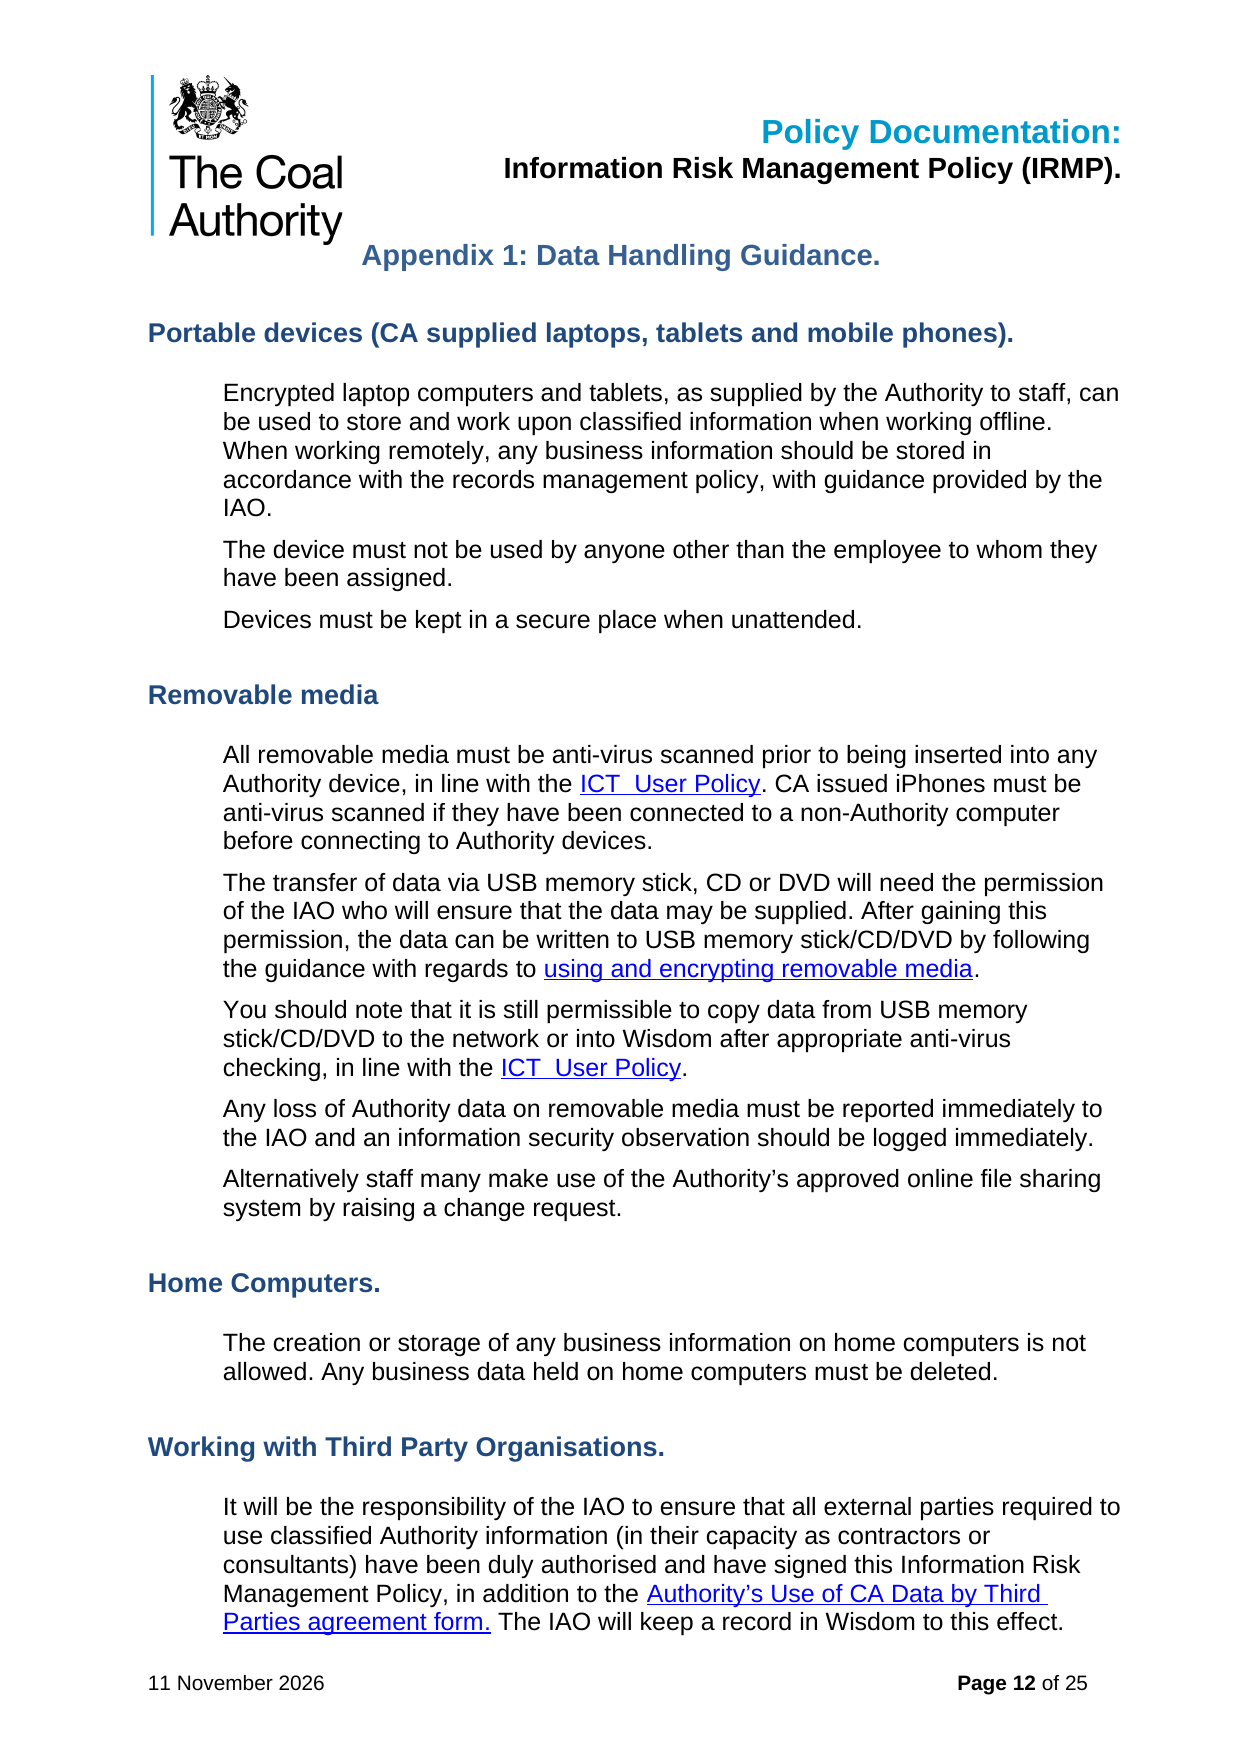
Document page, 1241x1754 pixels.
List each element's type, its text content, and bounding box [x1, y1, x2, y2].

picture [150, 75, 343, 238]
text Any loss of Authority data on removable media must be reported immediately to the IAO and an information security observation should be logged immediately. [223, 1094, 1122, 1151]
text Encrypted laptop computers and tablets, as supplied by the Authority to staff, can be used to store and work upon classified information when working offline. When working remotely, any business information should be stored in accordance with the records management policy, with guidance provided by the IAO. [223, 378, 1122, 522]
subtitle Portable devices (CA supplied laptops, tablets and mobile phones). [148, 317, 1122, 349]
subtitle Removable media [148, 679, 1122, 710]
subtitle Home Computers. [148, 1267, 1122, 1298]
text The creation or storage of any business information on home computers is not allowed. Any business data held on home computers must be deleted. [223, 1328, 1122, 1386]
text Devices must be kept in a secure place when unattended. [223, 604, 1122, 633]
text Alternatively staff many make use of the Authority’s approved online file sharing system by raising a change request. [223, 1164, 1122, 1221]
text It will be the responsibility of the IAO to ensure that all external parties required to use classified Authority information (in their capacity as contractors or consultants) have been duly authorised and have signed this Information Risk Management Policy, in addition to the Authority’s Use of CA Data by Third Parties agreement form. The IAO will keep a record in Wisdom to this effect. [223, 1492, 1122, 1636]
text The transfer of data via USB memory stick, CD or DVD will need the permission of the IAO who will ensure that the data may be supplied. After gaining this permission, the data can be written to USB memory stick/CD/DVD by following the guidance with regards to using and encrypting removable media. [223, 868, 1122, 983]
text The device must not be used by anyone other than the employee to whom they have been assigned. [223, 534, 1122, 592]
subtitle Appendix 1: Data Handling Guidance. [148, 238, 1122, 272]
text You should note that it is still permissible to copy data from USB memory stick/CD/DVD to the network or into Wisdom after appropriate anti-virus checking, in line with the ICT User Policy. [223, 995, 1122, 1081]
subtitle Working with Third Party Organisations. [148, 1431, 1122, 1463]
text All removable media must be anti-virus scanned prior to being inserted into any Authority device, in line with the ICT User Policy. CA issued iPhones must be anti-virus scanned if they have been connected to a non-Authority computer before connecting to Authority devices. [223, 740, 1122, 855]
